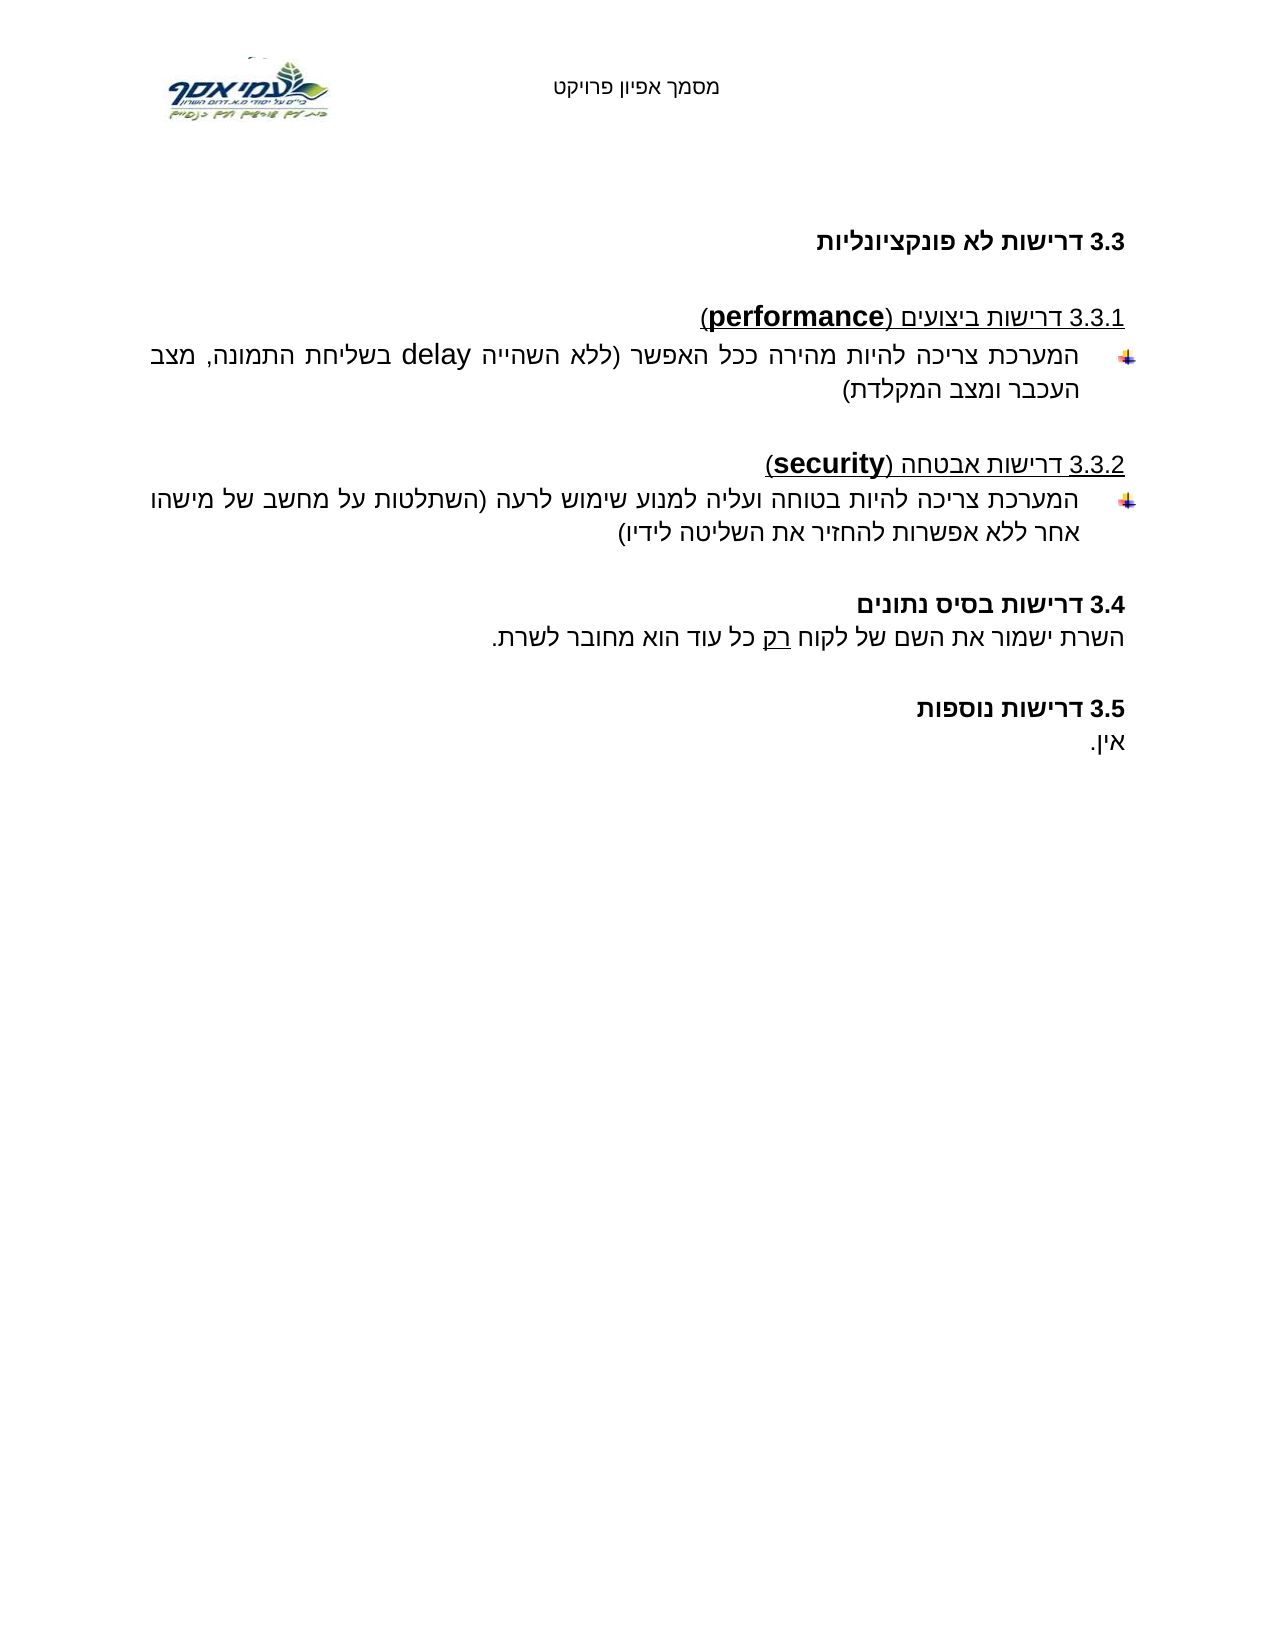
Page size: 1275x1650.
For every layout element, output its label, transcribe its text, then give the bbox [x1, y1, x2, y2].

picture [150, 52, 335, 122]
list המערכת צריכה להיות בטוחה ועליה למנוע שימוש לרעה (השתלטות על מחשב של מישהו אחר ללא אפשרות להחזיר את השליטה לידיו) [150, 485, 1118, 547]
picture [1118, 491, 1136, 509]
text 3.4 דרישות בסיס נתונים [150, 590, 1125, 618]
list המערכת צריכה להיות מהירה ככל האפשר (ללא השהייה delay בשליחת התמונה, מצב העכבר ומצב המקלדת) [150, 337, 1118, 404]
text 3.3.2 דרישות אבטחה (security) [150, 447, 1125, 480]
text השרת ישמור את השם של לקוח רק כל עוד הוא מחובר לשרת. [150, 623, 1125, 651]
text 3.3 דרישות לא פונקציונליות [150, 227, 1125, 256]
picture [1118, 348, 1136, 365]
text 3.5 דרישות נוספות [150, 694, 1125, 723]
text אין. [150, 727, 1125, 756]
text 3.3.1 דרישות ביצועים (performance) [150, 299, 1125, 332]
